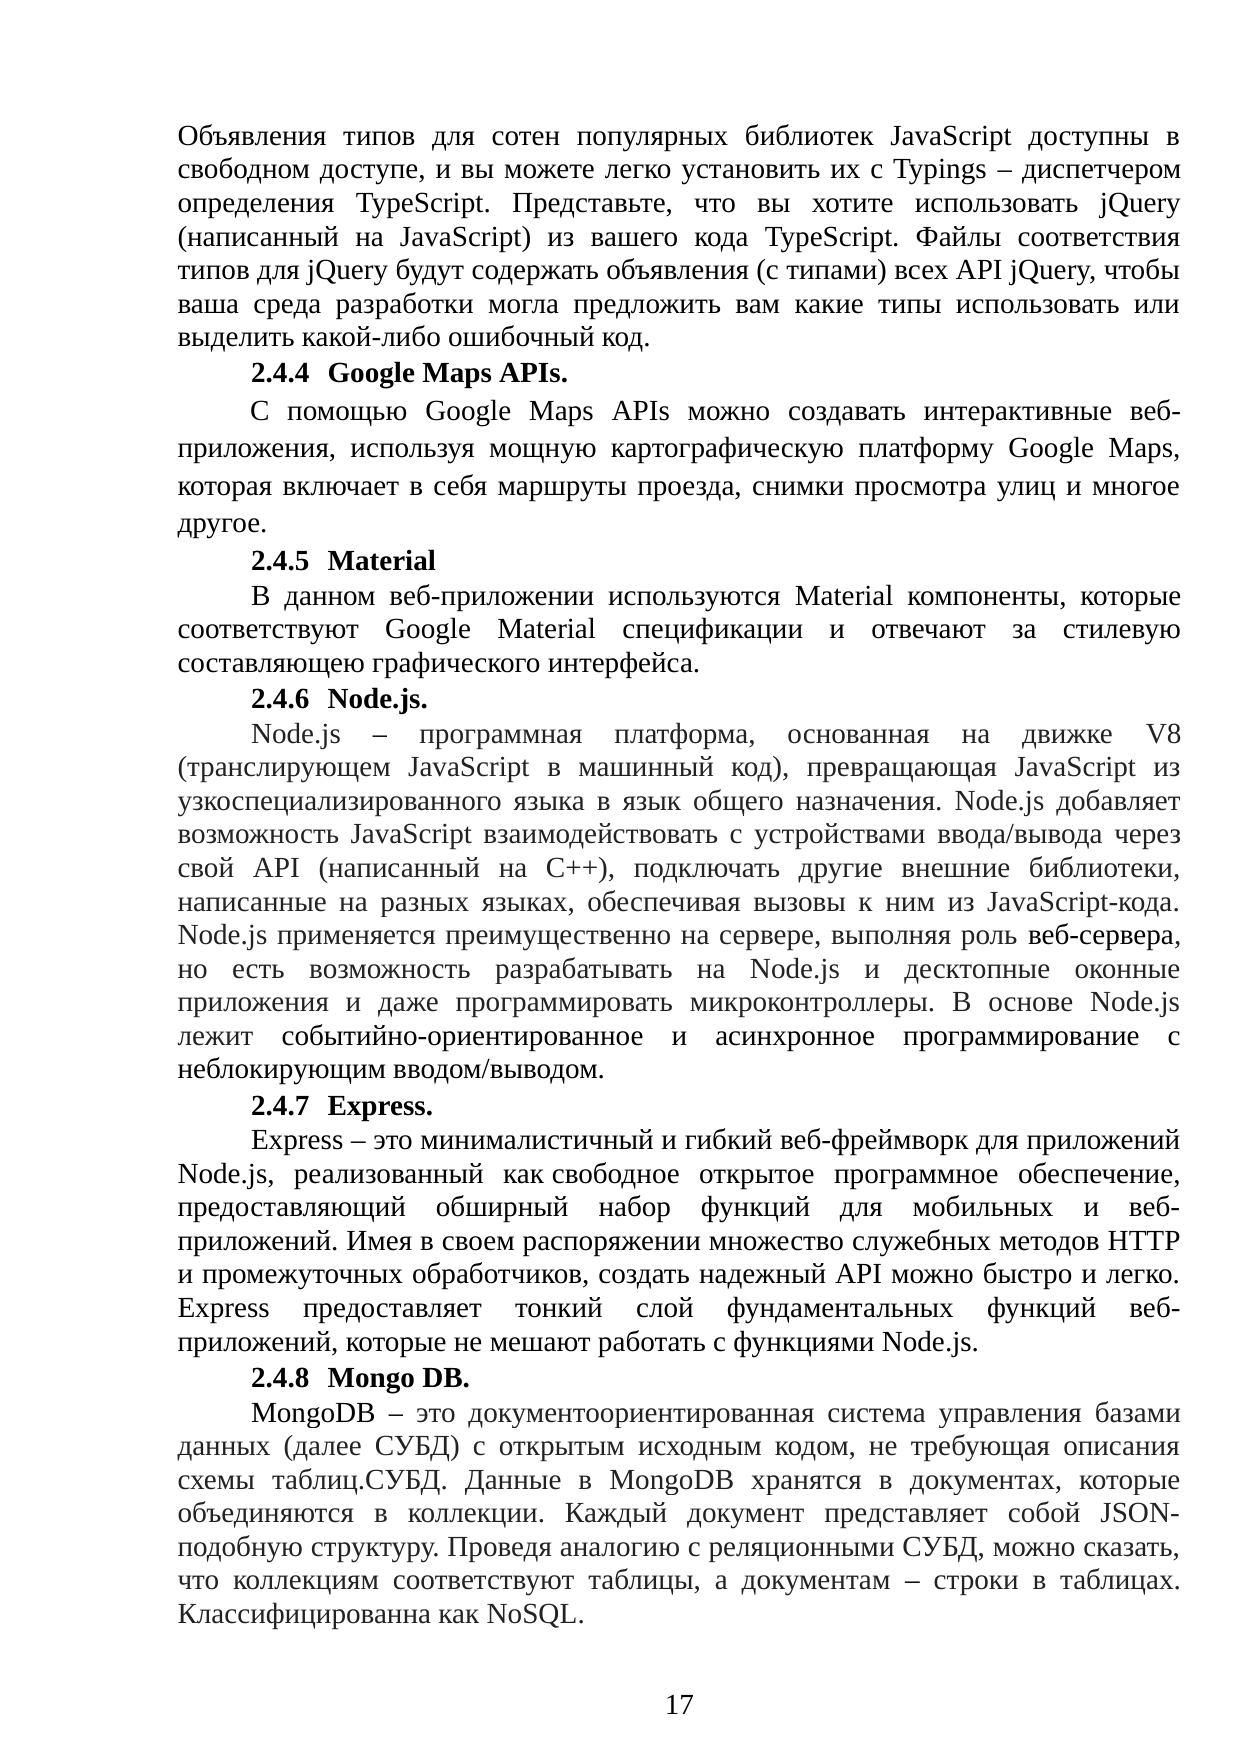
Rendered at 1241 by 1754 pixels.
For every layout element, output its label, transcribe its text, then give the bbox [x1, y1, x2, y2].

subtitle Mongo DB. [177, 1357, 1181, 1395]
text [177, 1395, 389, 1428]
text В данном веб-приложении используются Material компоненты, которые соответствуют Google Material спецификации и отвечают за стилевую составляющею графического интерфейса. [177, 578, 1181, 678]
text Node.js – программная платформа, основанная на движке V8 (транслирующем JavaScript в машинный код), превращающая JavaScript из узкоспециализированного языка в язык общего назначения. Node.js добавляет возможность JavaScript взаимодействовать с устройствами ввода/вывода через свой API (написанный на C++), подключать другие внешние библиотеки, написанные на разных языках, обеспечивая вызовы к ним из JavaScript-кода. Node.js применяется преимущественно на сервере, выполняя роль веб-сервера, но есть возможность разрабатывать на Node.js и десктопные оконные приложения и даже программировать микроконтроллеры. В основе Node.js лежит событийно-ориентированное и асинхронное программирование с неблокирующим вводом/выводом. [177, 1018, 1181, 1085]
text Express – это минималистичный и гибкий веб-фреймворк для приложений Node.js, реализованный как свободное открытое программное обеспечение, предоставляющий обширный набор функций для мобильных и веб-приложений. Имея в своем распоряжении множество служебных методов HTTP и промежуточных обработчиков, создать надежный API можно быстро и легко. Express предоставляет тонкий слой фундаментальных функций веб-приложений, которые не мешают работать с функциями Node.js. [177, 1122, 1181, 1357]
text MongoDB – это документоориентированная система управления базами данных (далее СУБД) с открытым исходным кодом, не требующая описания схемы таблиц.СУБД. Данные в MongoDB хранятся в документах, которые объединяются в коллекции. Каждый документ представляет собой JSON-подобную структуру. Проведя аналогию с реляционными СУБД, можно сказать, что коллекциям соответствуют таблицы, а документам – строки в таблицах. Классифицированна как NoSQL. [584, 1583, 1181, 1629]
subtitle Google Maps APIs. [177, 353, 1181, 390]
subtitle Node.js. [177, 678, 1181, 716]
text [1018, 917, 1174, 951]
subtitle Express. [177, 1085, 1181, 1122]
text Node.js – программная платформа, основанная на движке V8 (транслирующем JavaScript в машинный код), превращающая JavaScript из узкоспециализированного языка в язык общего назначения. Node.js добавляет возможность JavaScript взаимодействовать с устройствами ввода/вывода через свой API (написанный на C++), подключать другие внешние библиотеки, написанные на разных языках, обеспечивая вызовы к ним из JavaScript-кода. Node.js применяется преимущественно на сервере, выполняя роль веб-сервера, но есть возможность разрабатывать на Node.js и десктопные оконные приложения и даже программировать микроконтроллеры. В основе Node.js лежит событийно-ориентированное и асинхронное программирование с неблокирующим вводом/выводом. [177, 716, 1181, 783]
text С помощью Google Maps APIs можно создавать интерактивные веб-приложения, используя мощную картографическую платформу Google Maps, которая включает в себя маршруты проезда, снимки просмотра улиц и многое другое. [177, 390, 1181, 540]
subtitle Material [177, 540, 1181, 578]
